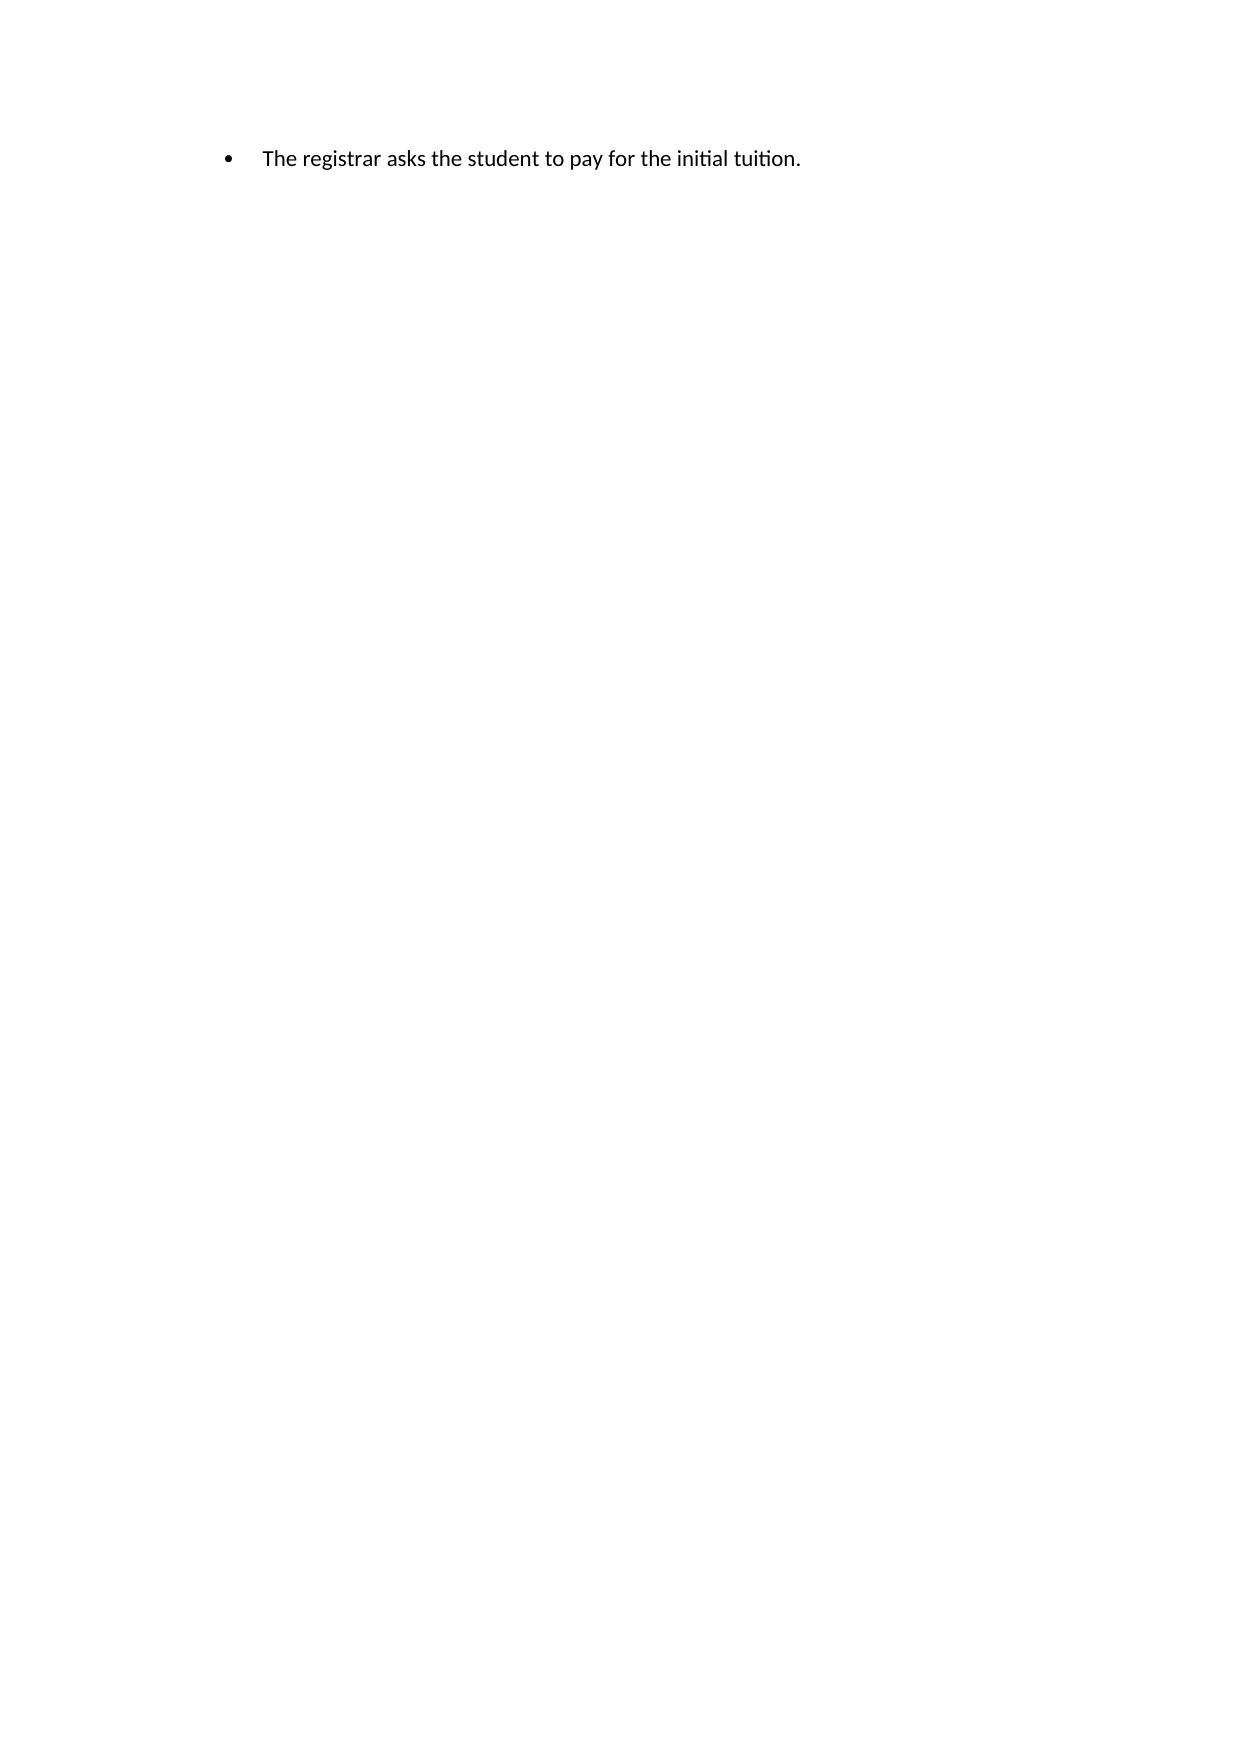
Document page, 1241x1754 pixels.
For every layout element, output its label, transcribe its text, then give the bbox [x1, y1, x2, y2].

list The registrar asks the student to pay for the initial tuition. [225, 144, 1101, 172]
